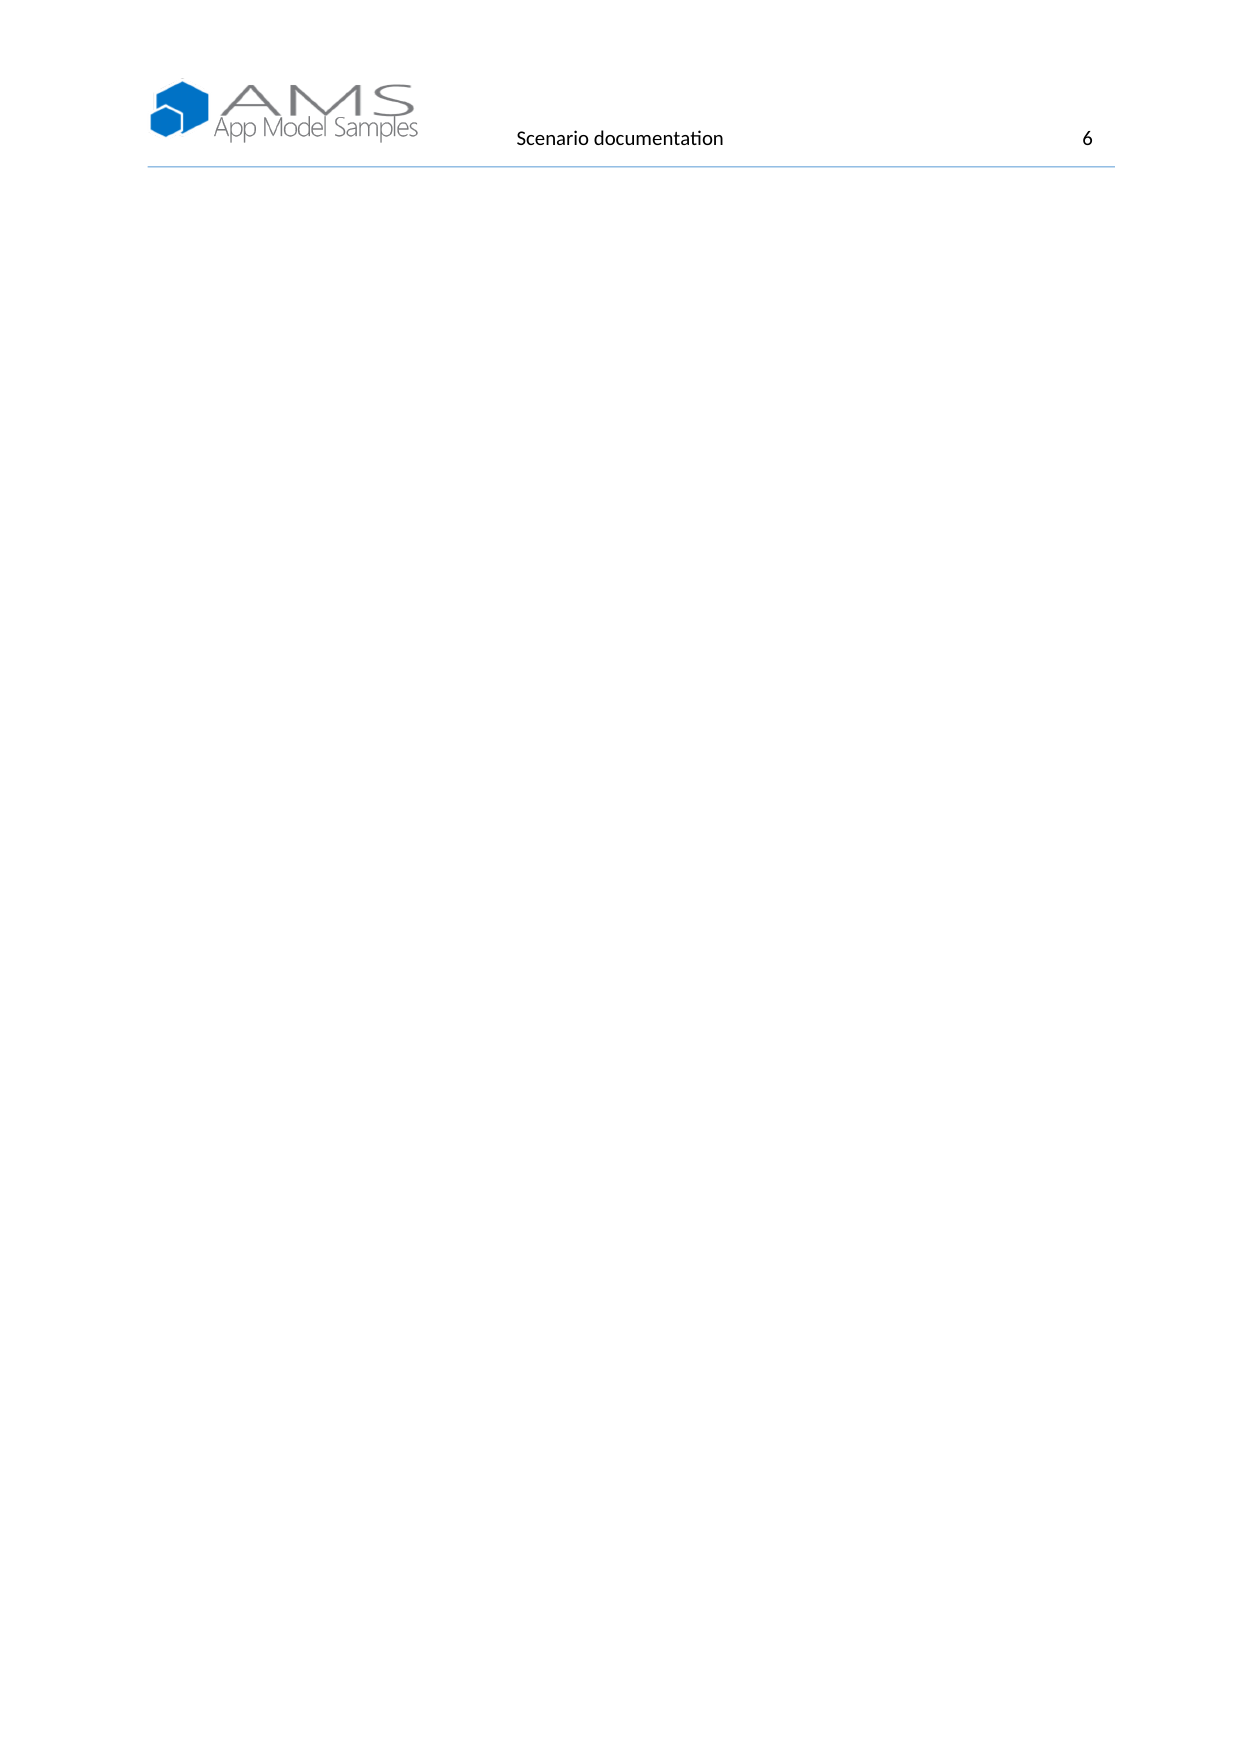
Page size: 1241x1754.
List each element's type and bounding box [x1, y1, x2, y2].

picture [147, 73, 422, 146]
